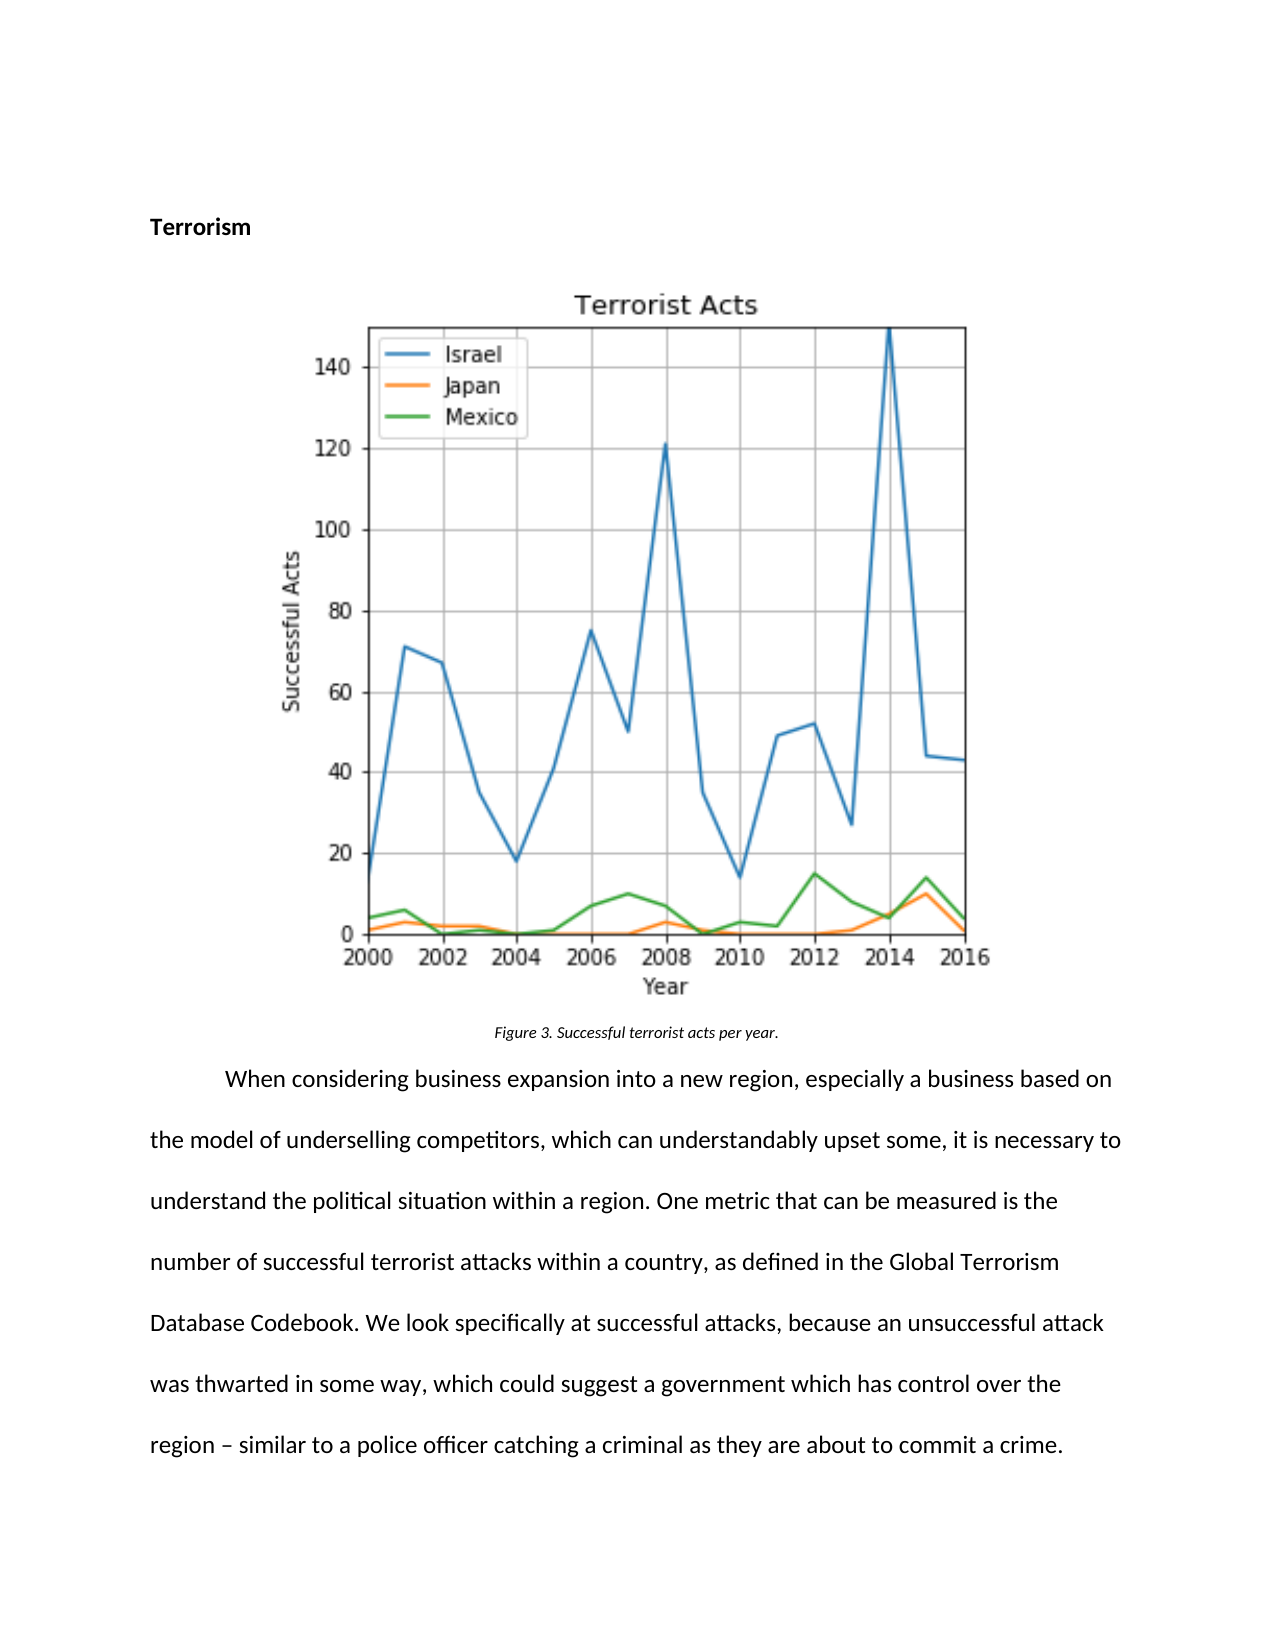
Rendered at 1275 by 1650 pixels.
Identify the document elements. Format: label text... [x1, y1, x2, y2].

picture [262, 272, 1013, 1022]
text Figure 3. Successful terrorist acts per year. [150, 1022, 1125, 1042]
text Terrorism [150, 211, 1125, 242]
text When considering business expansion into a new region, especially a business based on the model of underselling competitors, which can understandably upset some, it is necessary to understand the political situation within a region. One metric that can be measured is the number of successful terrorist attacks within a country, as defined in the Global Terrorism Database Codebook. We look specifically at successful attacks, because an unsuccessful attack was thwarted in some way, which could suggest a government which has control over the region – similar to a police officer catching a criminal as they are about to commit a crime. [150, 1063, 1125, 1459]
